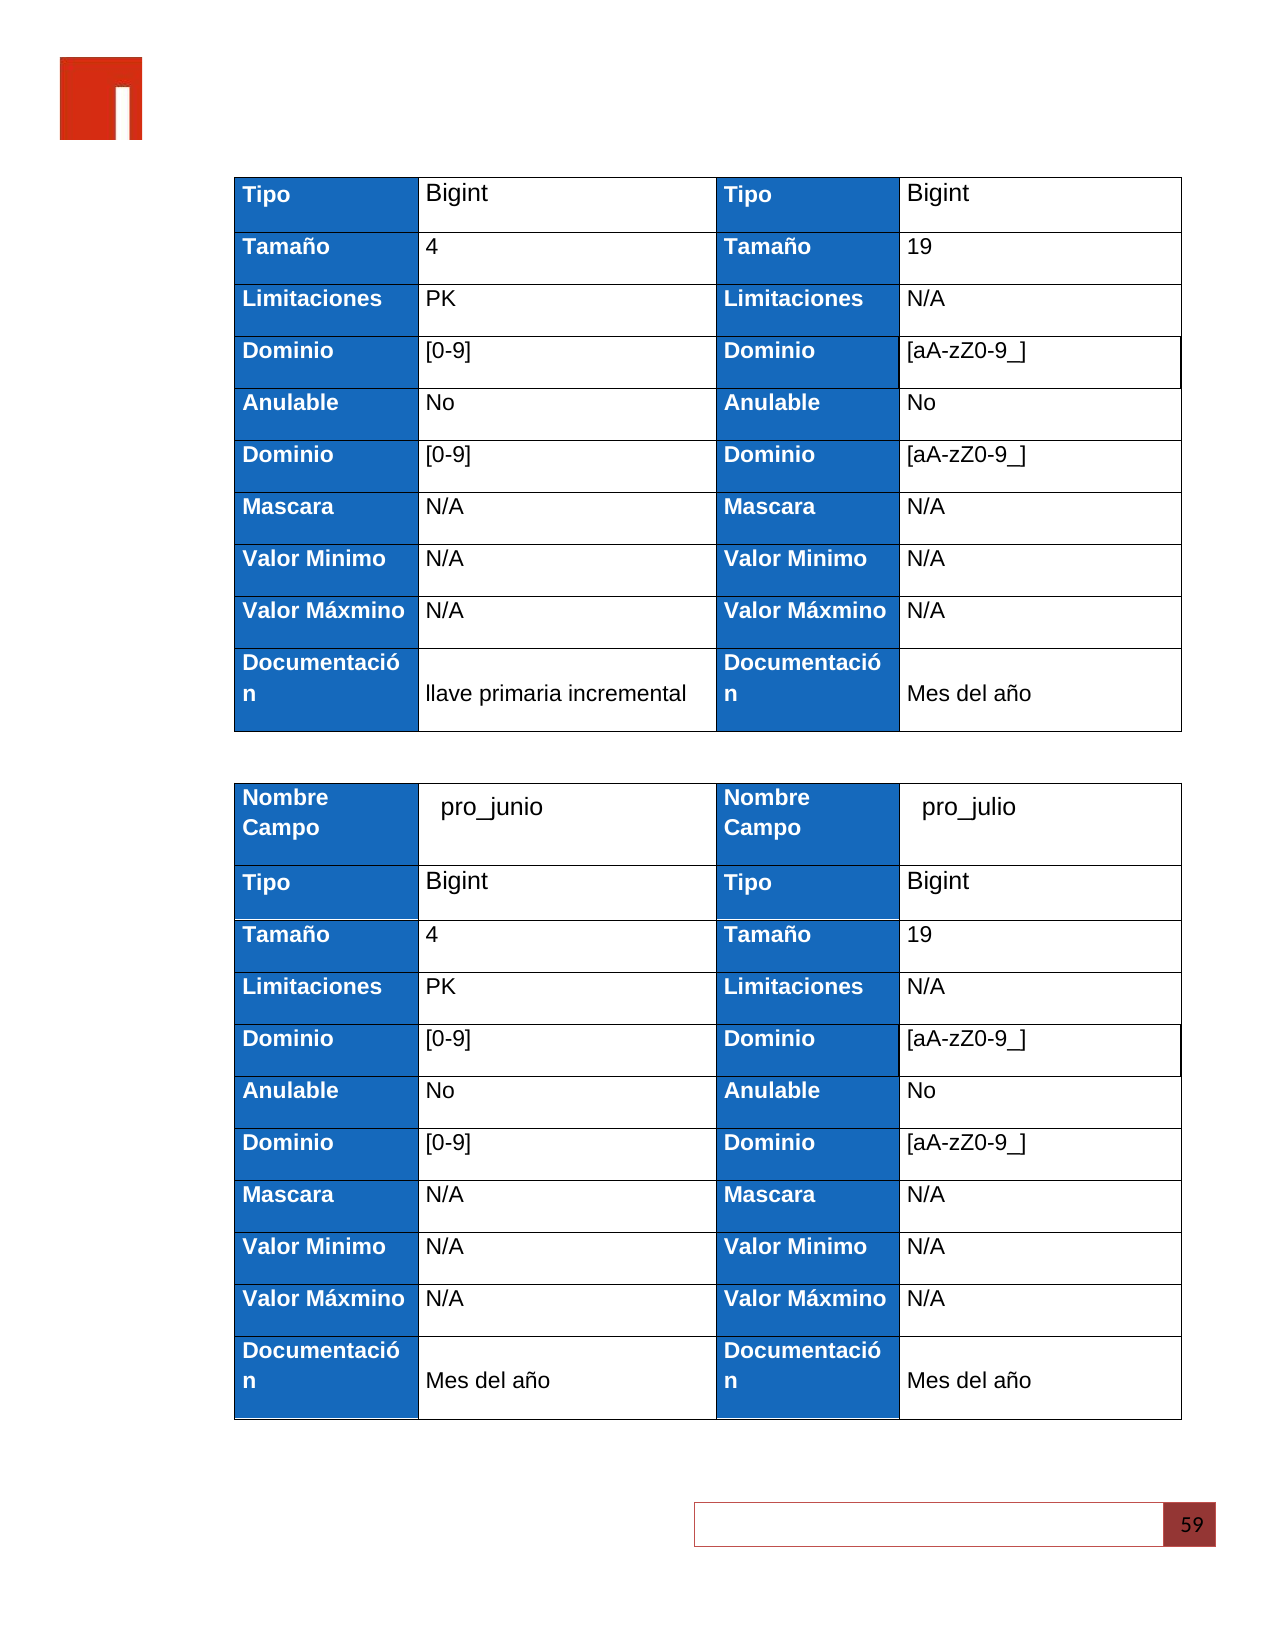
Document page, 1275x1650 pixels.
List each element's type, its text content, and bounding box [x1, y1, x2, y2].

table_cell Tipo [235, 178, 418, 232]
table_cell Mes del año [419, 1337, 716, 1418]
table_cell N/A [419, 545, 716, 596]
table_cell Tamaño [717, 233, 899, 284]
table_cell Tipo [717, 866, 899, 919]
table_cell Anulable [235, 389, 418, 440]
table_cell N/A [900, 1285, 1181, 1336]
table_cell N/A [419, 493, 716, 544]
table_cell Bigint [419, 178, 716, 232]
table_cell Valor Máxmino [717, 1285, 899, 1336]
table_cell [aA-zZ0-9_] [900, 337, 1180, 388]
table_cell N/A [900, 973, 1181, 1024]
table_cell Bigint [900, 866, 1181, 919]
table_cell No [900, 389, 1181, 440]
table_cell [aA-zZ0-9_] [900, 1129, 1181, 1180]
table_header pro_junio [419, 784, 716, 865]
table_cell Limitaciones [235, 973, 418, 1024]
table_cell PK [419, 973, 716, 1024]
table_cell Mascara [717, 493, 899, 544]
table_header pro_julio [900, 784, 1181, 865]
table_cell 19 [900, 921, 1181, 972]
table_cell 4 [419, 233, 716, 284]
table_cell Mascara [717, 1181, 899, 1232]
table_cell Mascara [235, 1181, 418, 1232]
table_cell Dominio [717, 441, 899, 492]
table_cell N/A [900, 1181, 1181, 1232]
table_cell Valor Minimo [235, 545, 418, 596]
table_cell Dominio [235, 1129, 418, 1180]
table_cell N/A [900, 1233, 1181, 1284]
table_cell Valor Minimo [717, 545, 899, 596]
table_cell Valor Máxmino [717, 597, 899, 648]
table_cell Anulable [717, 389, 899, 440]
picture [59, 57, 143, 140]
table_header Nombre Campo [235, 784, 418, 865]
table_cell [0-9] [419, 1025, 716, 1076]
table_cell N/A [419, 597, 716, 648]
table_cell Mes del año [900, 649, 1181, 731]
table_cell Bigint [419, 866, 716, 919]
table_cell [0-9] [419, 441, 716, 492]
table_cell Documentación [235, 1337, 418, 1418]
table_cell N/A [900, 285, 1181, 336]
table_header Nombre Campo [717, 784, 899, 865]
table_cell llave primaria incremental [419, 649, 716, 731]
table_cell [0-9] [419, 337, 716, 388]
table_cell Limitaciones [717, 973, 899, 1024]
table_cell Documentación [235, 649, 418, 731]
table_cell 19 [900, 233, 1181, 284]
table_cell No [419, 389, 716, 440]
table_cell 4 [419, 921, 716, 972]
table_cell Valor Minimo [717, 1233, 899, 1284]
table_cell No [419, 1077, 716, 1128]
table_cell Anulable [235, 1077, 418, 1128]
table_cell N/A [900, 545, 1181, 596]
table_cell Valor Máxmino [235, 597, 418, 648]
table_cell N/A [900, 493, 1181, 544]
table_cell Bigint [900, 178, 1181, 232]
table_cell Dominio [717, 1129, 899, 1180]
table_cell Dominio [235, 1025, 418, 1076]
table_cell N/A [419, 1181, 716, 1232]
table_cell No [900, 1077, 1181, 1128]
table_cell Mes del año [900, 1337, 1181, 1418]
table_cell Limitaciones [235, 285, 418, 336]
table_cell PK [419, 285, 716, 336]
table_cell N/A [900, 597, 1181, 648]
table_cell Dominio [235, 441, 418, 492]
table_cell [aA-zZ0-9_] [900, 1025, 1180, 1076]
table_cell Tamaño [235, 233, 418, 284]
table_cell [0-9] [419, 1129, 716, 1180]
table_cell Documentación [717, 1337, 899, 1418]
table_cell Anulable [717, 1077, 899, 1128]
table_cell Tipo [717, 178, 899, 232]
table_cell Tamaño [235, 921, 418, 972]
table_cell Documentación [717, 649, 899, 731]
table_cell Tipo [235, 866, 418, 919]
table_cell Dominio [717, 1025, 898, 1076]
table_cell Dominio [717, 337, 898, 388]
table_cell [aA-zZ0-9_] [900, 441, 1181, 492]
table_cell Tamaño [717, 921, 899, 972]
table_cell N/A [419, 1233, 716, 1284]
table_cell Valor Minimo [235, 1233, 418, 1284]
table_cell Dominio [235, 337, 418, 388]
table_cell N/A [419, 1285, 716, 1336]
table_cell Mascara [235, 493, 418, 544]
table_cell Valor Máxmino [235, 1285, 418, 1336]
table_cell Limitaciones [717, 285, 899, 336]
